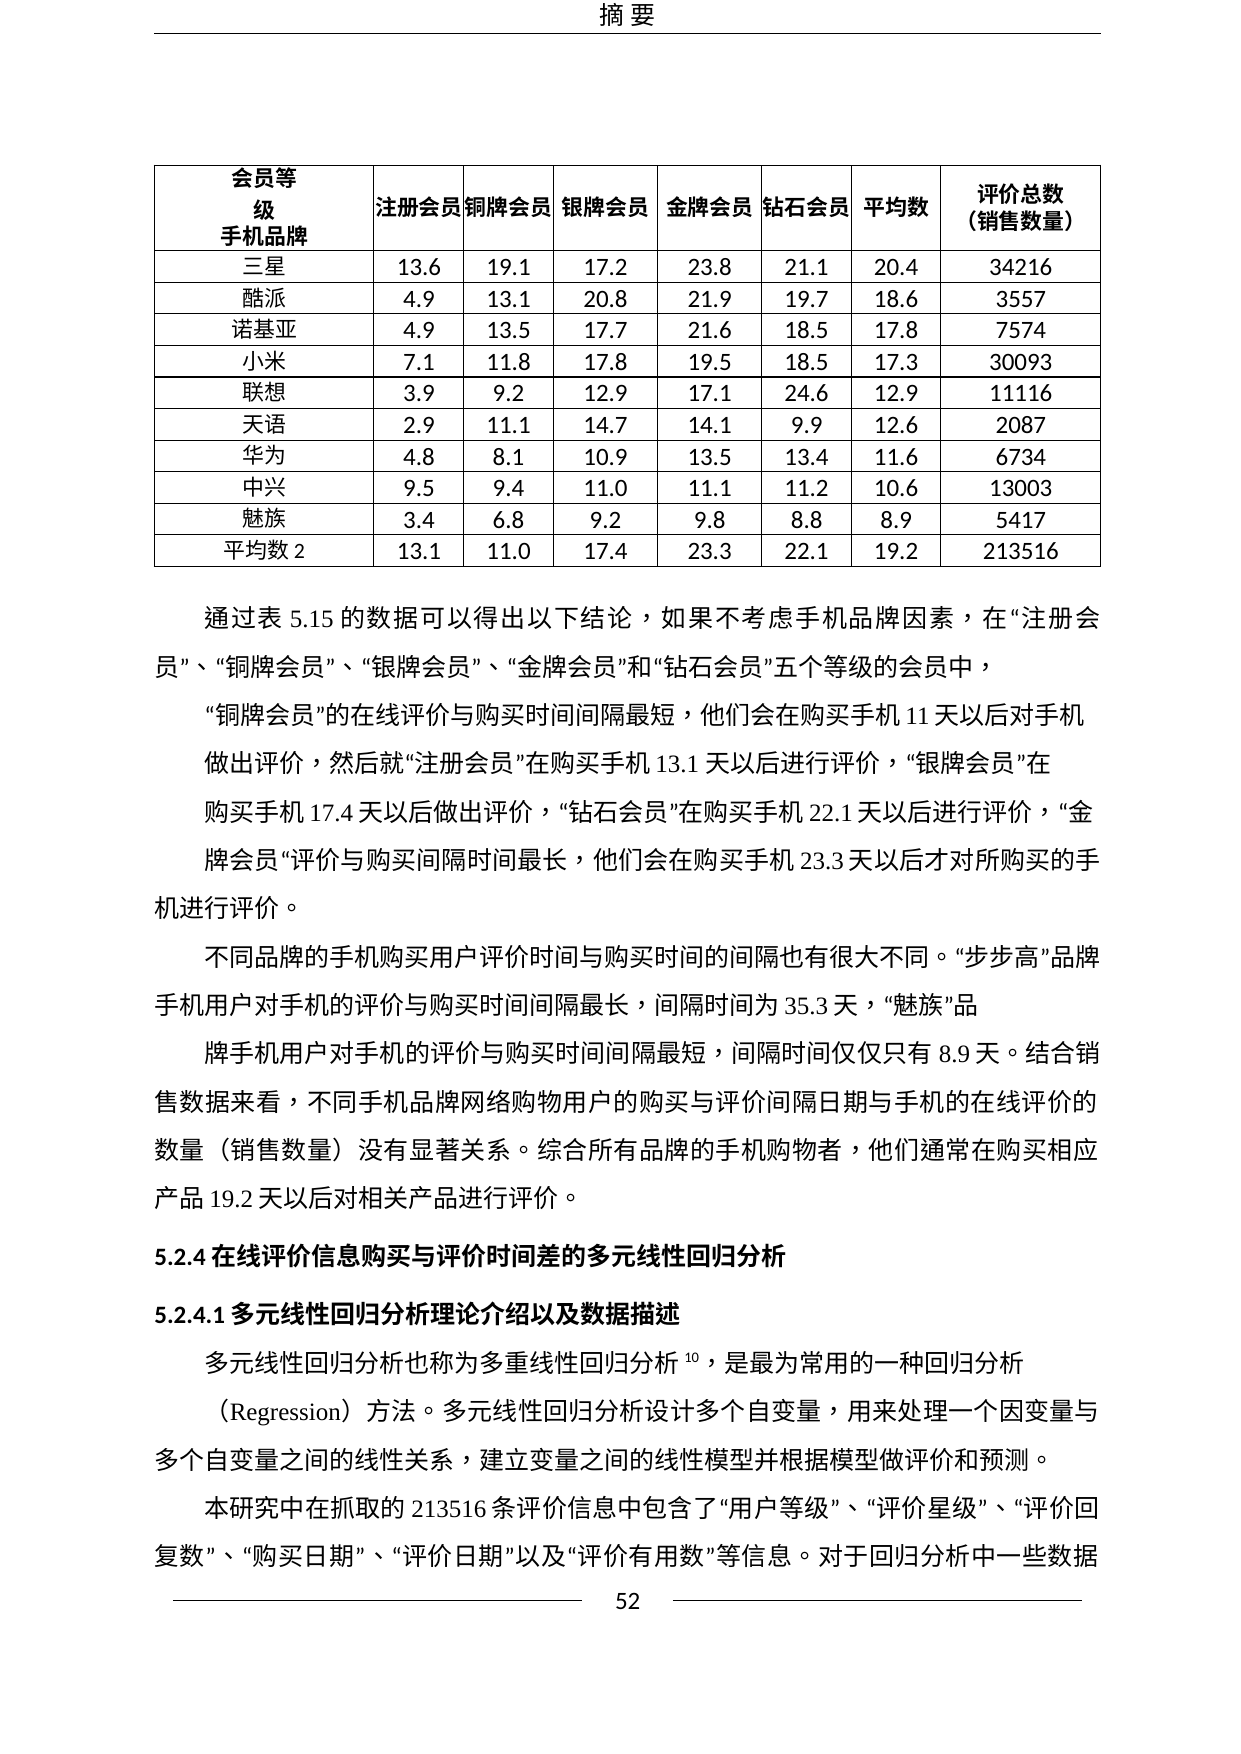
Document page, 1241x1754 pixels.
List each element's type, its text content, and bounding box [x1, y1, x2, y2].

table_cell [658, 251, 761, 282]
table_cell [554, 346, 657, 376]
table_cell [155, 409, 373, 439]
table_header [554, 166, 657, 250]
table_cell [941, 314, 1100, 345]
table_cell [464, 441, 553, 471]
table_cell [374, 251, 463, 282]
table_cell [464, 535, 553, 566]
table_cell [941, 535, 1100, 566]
text 不同品牌的手机购买用户评价时间与购买时间的间隔也有很大不同。“步步高”品牌手机用户对手机的评价与购买时间间隔最长，间隔时间为35.3天，“魅族”品 [154, 924, 1101, 1021]
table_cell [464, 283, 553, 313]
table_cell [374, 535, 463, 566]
subtitle 5.2.4.1 多元线性回归分析理论介绍以及数据描述 [154, 1296, 1101, 1330]
subtitle 5.2.4 在线评价信息购买与评价时间差的多元线性回归分析 [154, 1238, 1101, 1272]
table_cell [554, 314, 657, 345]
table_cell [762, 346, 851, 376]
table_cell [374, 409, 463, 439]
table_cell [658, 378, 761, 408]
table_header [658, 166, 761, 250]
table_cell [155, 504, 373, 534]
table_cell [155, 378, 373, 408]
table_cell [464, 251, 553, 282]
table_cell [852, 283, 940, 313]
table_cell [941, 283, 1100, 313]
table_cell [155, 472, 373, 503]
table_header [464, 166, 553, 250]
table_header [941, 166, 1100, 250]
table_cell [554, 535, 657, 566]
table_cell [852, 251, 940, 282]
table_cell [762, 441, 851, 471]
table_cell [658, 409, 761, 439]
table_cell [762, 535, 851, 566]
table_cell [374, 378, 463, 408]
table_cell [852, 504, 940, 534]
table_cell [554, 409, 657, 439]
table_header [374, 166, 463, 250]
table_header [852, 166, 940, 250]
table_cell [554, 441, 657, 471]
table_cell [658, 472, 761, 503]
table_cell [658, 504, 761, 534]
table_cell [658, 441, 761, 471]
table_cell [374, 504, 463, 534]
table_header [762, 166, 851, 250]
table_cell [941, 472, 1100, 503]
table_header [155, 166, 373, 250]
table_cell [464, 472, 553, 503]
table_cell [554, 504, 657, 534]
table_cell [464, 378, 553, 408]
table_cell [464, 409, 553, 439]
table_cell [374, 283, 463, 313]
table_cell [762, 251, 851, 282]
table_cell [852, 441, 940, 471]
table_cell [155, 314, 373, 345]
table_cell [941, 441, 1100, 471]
text 做出评价，然后就“注册会员”在购买手机13.1 天以后进行评价，“银牌会员”在 [154, 731, 1101, 779]
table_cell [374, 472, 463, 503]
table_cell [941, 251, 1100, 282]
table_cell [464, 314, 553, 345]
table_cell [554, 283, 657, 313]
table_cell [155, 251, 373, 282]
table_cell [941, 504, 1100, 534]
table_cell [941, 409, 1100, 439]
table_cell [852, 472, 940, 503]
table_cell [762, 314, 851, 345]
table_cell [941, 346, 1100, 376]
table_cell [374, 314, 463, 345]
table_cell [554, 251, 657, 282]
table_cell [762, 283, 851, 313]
text （Regression）方法。多元线性回归分析设计多个自变量，用来处理一个因变量与多个自变量之间的线性关系，建立变量之间的线性模型并根据模型做评价和预测。 [154, 1379, 1101, 1475]
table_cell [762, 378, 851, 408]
text 通过表5.15的数据可以得出以下结论，如果不考虑手机品牌因素，在“注册会员”、“铜牌会员”、“银牌会员”、“金牌会员”和“钻石会员”五个等级的会员中， [154, 586, 1101, 682]
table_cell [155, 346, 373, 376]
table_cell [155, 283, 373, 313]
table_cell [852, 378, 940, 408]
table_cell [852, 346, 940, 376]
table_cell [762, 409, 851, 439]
text 多元线性回归分析也称为多重线性回归分析10，是最为常用的一种回归分析 [154, 1330, 1101, 1379]
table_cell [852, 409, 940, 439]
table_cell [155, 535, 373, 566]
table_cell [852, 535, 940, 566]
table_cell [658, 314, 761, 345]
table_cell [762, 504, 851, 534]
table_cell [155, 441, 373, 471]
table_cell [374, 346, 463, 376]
text 购买手机17.4天以后做出评价，“钻石会员”在购买手机22.1天以后进行评价，“金 [154, 779, 1101, 827]
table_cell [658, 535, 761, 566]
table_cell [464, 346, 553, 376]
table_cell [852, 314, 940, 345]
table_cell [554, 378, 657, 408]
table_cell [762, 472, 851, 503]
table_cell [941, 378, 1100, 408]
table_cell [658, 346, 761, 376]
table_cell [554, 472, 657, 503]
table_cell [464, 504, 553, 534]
text 牌手机用户对手机的评价与购买时间间隔最短，间隔时间仅仅只有8.9天。结合销售数据来看，不同手机品牌网络购物用户的购买与评价间隔日期与手机的在线评价的数量（销售数量）没有显著关系。综合所有品牌的手机购物者，他们通常在购买相应产品19.2天以后对相关产品进行评价。 [154, 1021, 1101, 1214]
text 牌会员“评价与购买间隔时间最长，他们会在购买手机23.3天以后才对所购买的手机进行评价。 [154, 827, 1101, 924]
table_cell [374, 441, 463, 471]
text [154, 1475, 1101, 1572]
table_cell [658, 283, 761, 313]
text “铜牌会员”的在线评价与购买时间间隔最短，他们会在购买手机11天以后对手机 [154, 682, 1101, 731]
